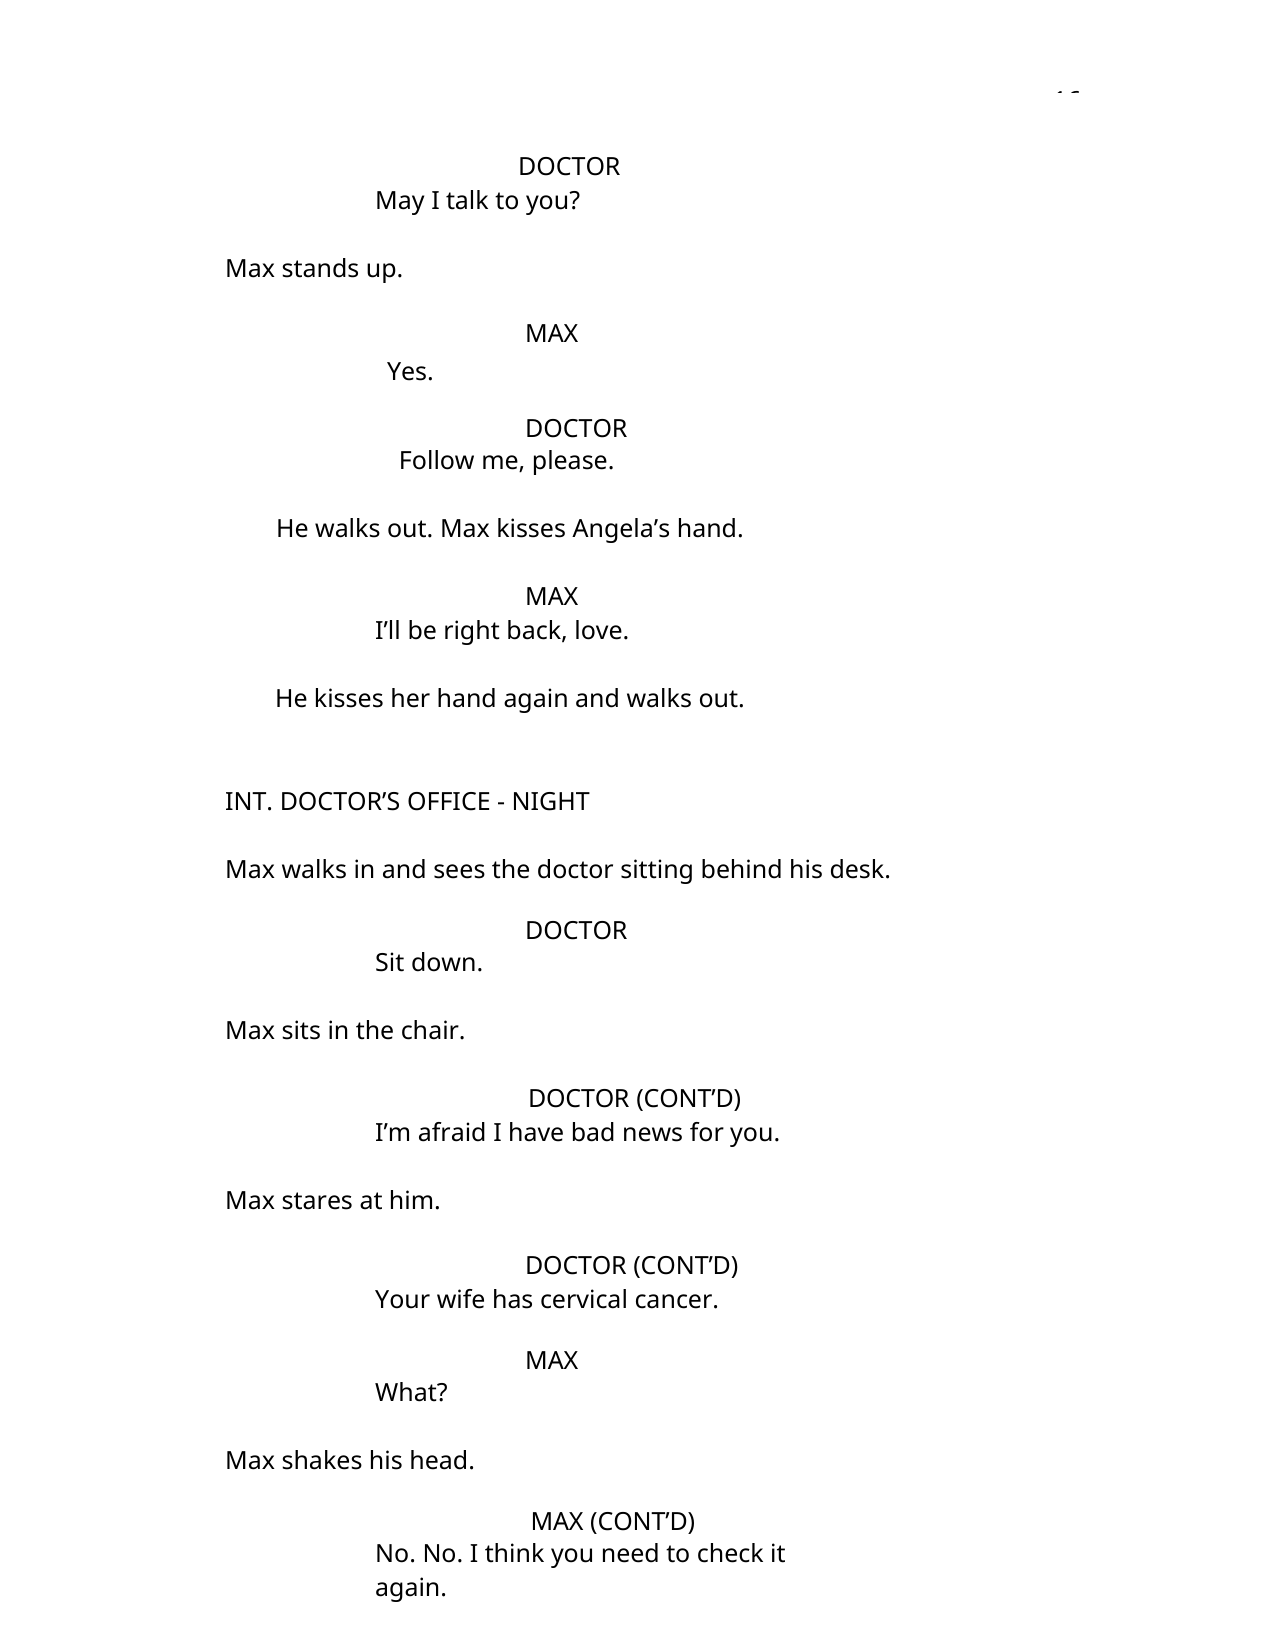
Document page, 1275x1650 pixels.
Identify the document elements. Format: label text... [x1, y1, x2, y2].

text Max shakes his head. [225, 1443, 1127, 1477]
text DOCTOR [525, 919, 1127, 944]
text DOCTOR (CONT’D) [525, 1247, 1127, 1281]
text He walks out. Max kisses Angela’s hand. [223, 511, 797, 545]
text Follow me, please. [216, 443, 797, 477]
text INT. DOCTOR’S OFFICE - NIGHT [225, 783, 1127, 817]
text I’m afraid I have bad news for you. [375, 1115, 1127, 1149]
text Sit down. [375, 944, 1127, 978]
text Max stares at him. [225, 1183, 1127, 1217]
text Yes. [139, 353, 434, 387]
text No. No. I think you need to check it again. [375, 1536, 857, 1604]
text DOCTOR [525, 418, 1127, 443]
text He kisses her hand again and walks out. [223, 681, 797, 715]
text MAX [525, 316, 1127, 349]
text May I talk to you? [375, 183, 1127, 217]
text Max sits in the chair. [225, 1013, 1127, 1047]
text I’ll be right back, love. [375, 613, 1127, 647]
text MAX (CONT’D) [337, 1511, 888, 1536]
text MAX [525, 1349, 1127, 1374]
text Your wife has cervical cancer. [375, 1281, 1127, 1315]
text DOCTOR (CONT’D) [223, 1081, 1046, 1115]
text Max walks in and sees the doctor sitting behind his desk. [225, 851, 1127, 886]
text MAX [525, 579, 1127, 613]
text What? [375, 1374, 1127, 1408]
text DOCTOR [223, 149, 915, 183]
text Max stands up. [225, 251, 1127, 285]
